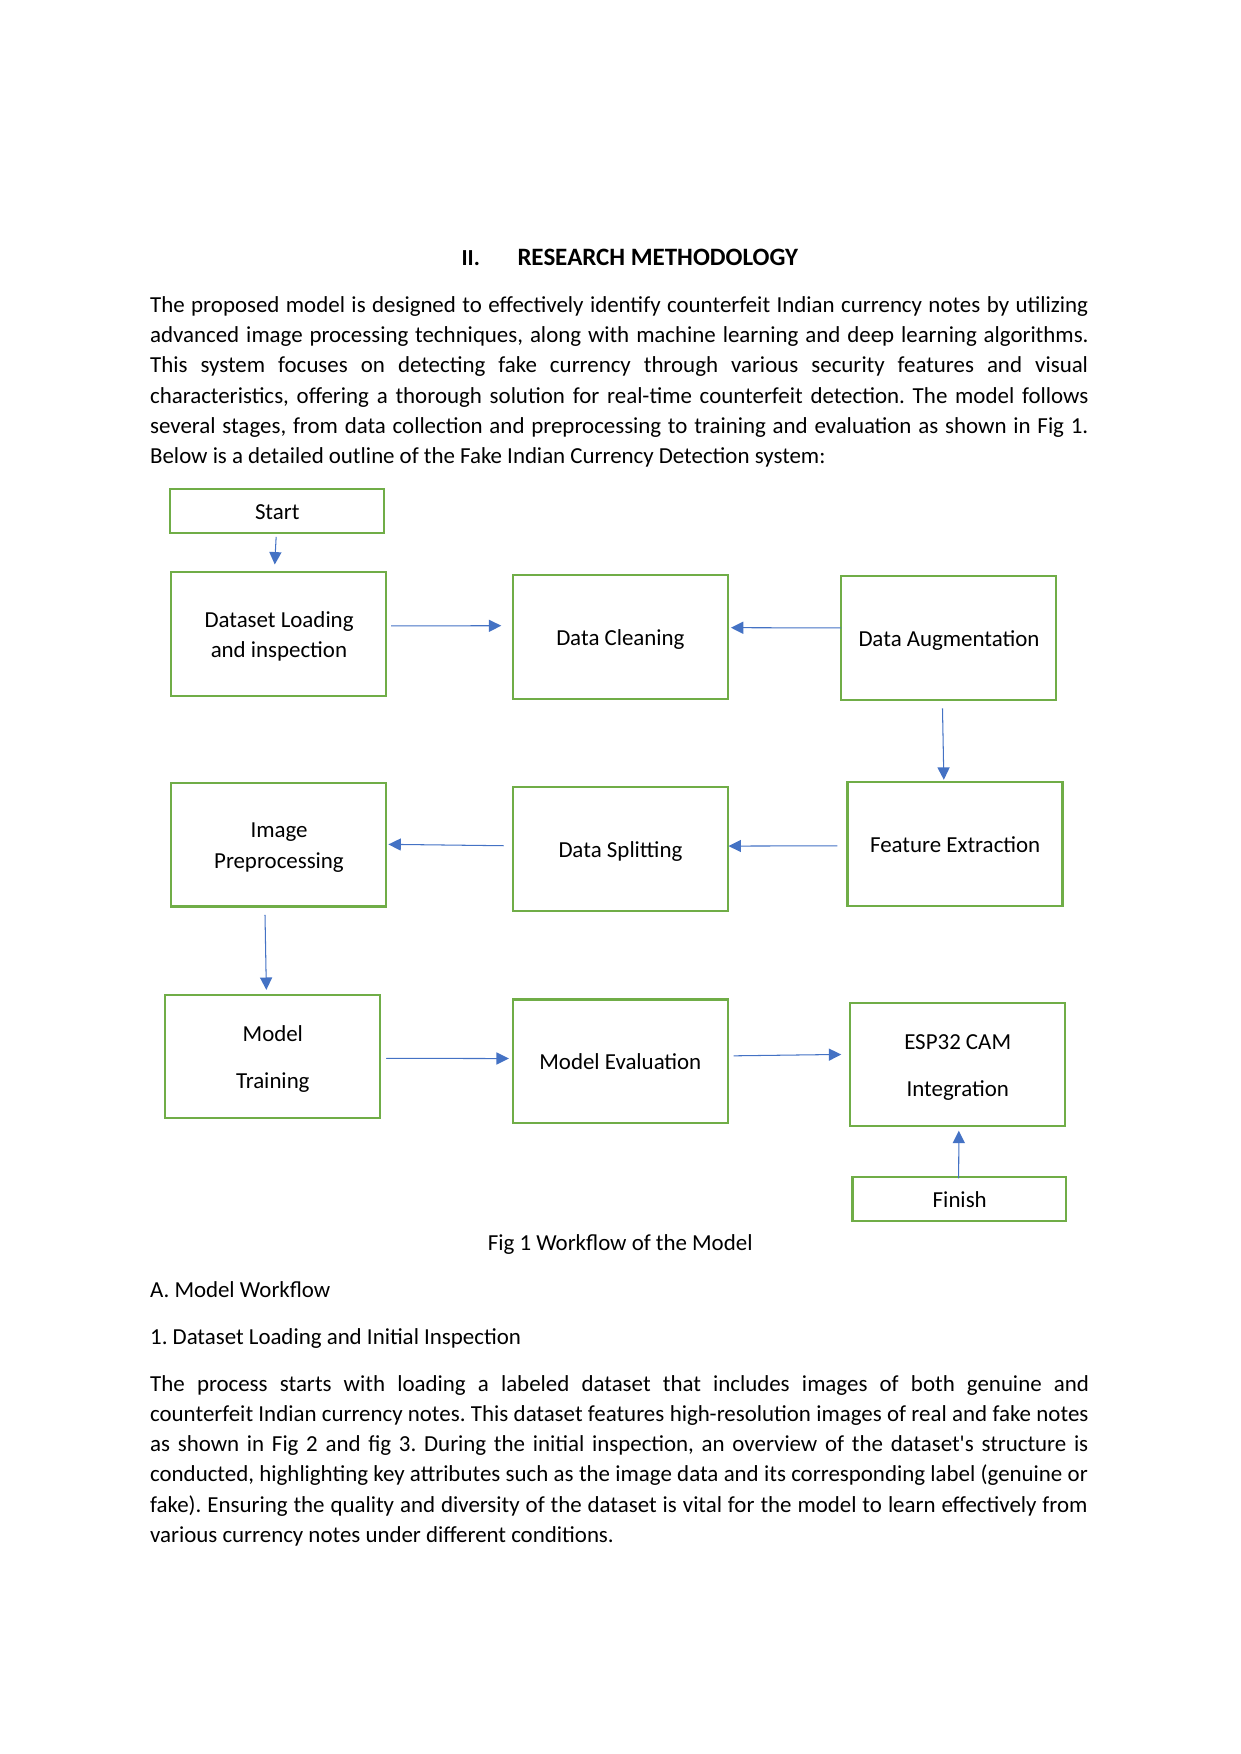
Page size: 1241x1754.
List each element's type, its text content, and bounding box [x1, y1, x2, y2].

list RESEARCH METHODOLOGY [187, 241, 1090, 271]
text A. Model Workflow [150, 1275, 1090, 1303]
text 1. Dataset Loading and Initial Inspection [150, 1322, 1090, 1350]
text The process starts with loading a labeled dataset that includes images of both genuine and counterfeit Indian currency notes. This dataset features high-resolution images of real and fake notes as shown in Fig 2 and fig 3. During the initial inspection, an overview of the dataset's structure is conducted, highlighting key attributes such as the image data and its corresponding label (genuine or fake). Ensuring the quality and diversity of the dataset is vital for the model to learn effectively from various currency notes under different conditions. [150, 1369, 1090, 1548]
text Fig 1 Workflow of the Model [150, 1228, 1090, 1256]
text The proposed model is designed to effectively identify counterfeit Indian currency notes by utilizing advanced image processing techniques, along with machine learning and deep learning algorithms. This system focuses on detecting fake currency through various security features and visual characteristics, offering a thorough solution for real-time counterfeit detection. The model follows several stages, from data collection and preprocessing to training and evaluation as shown in Fig 1. Below is a detailed outline of the Fake Indian Currency Detection system: [150, 290, 1090, 469]
